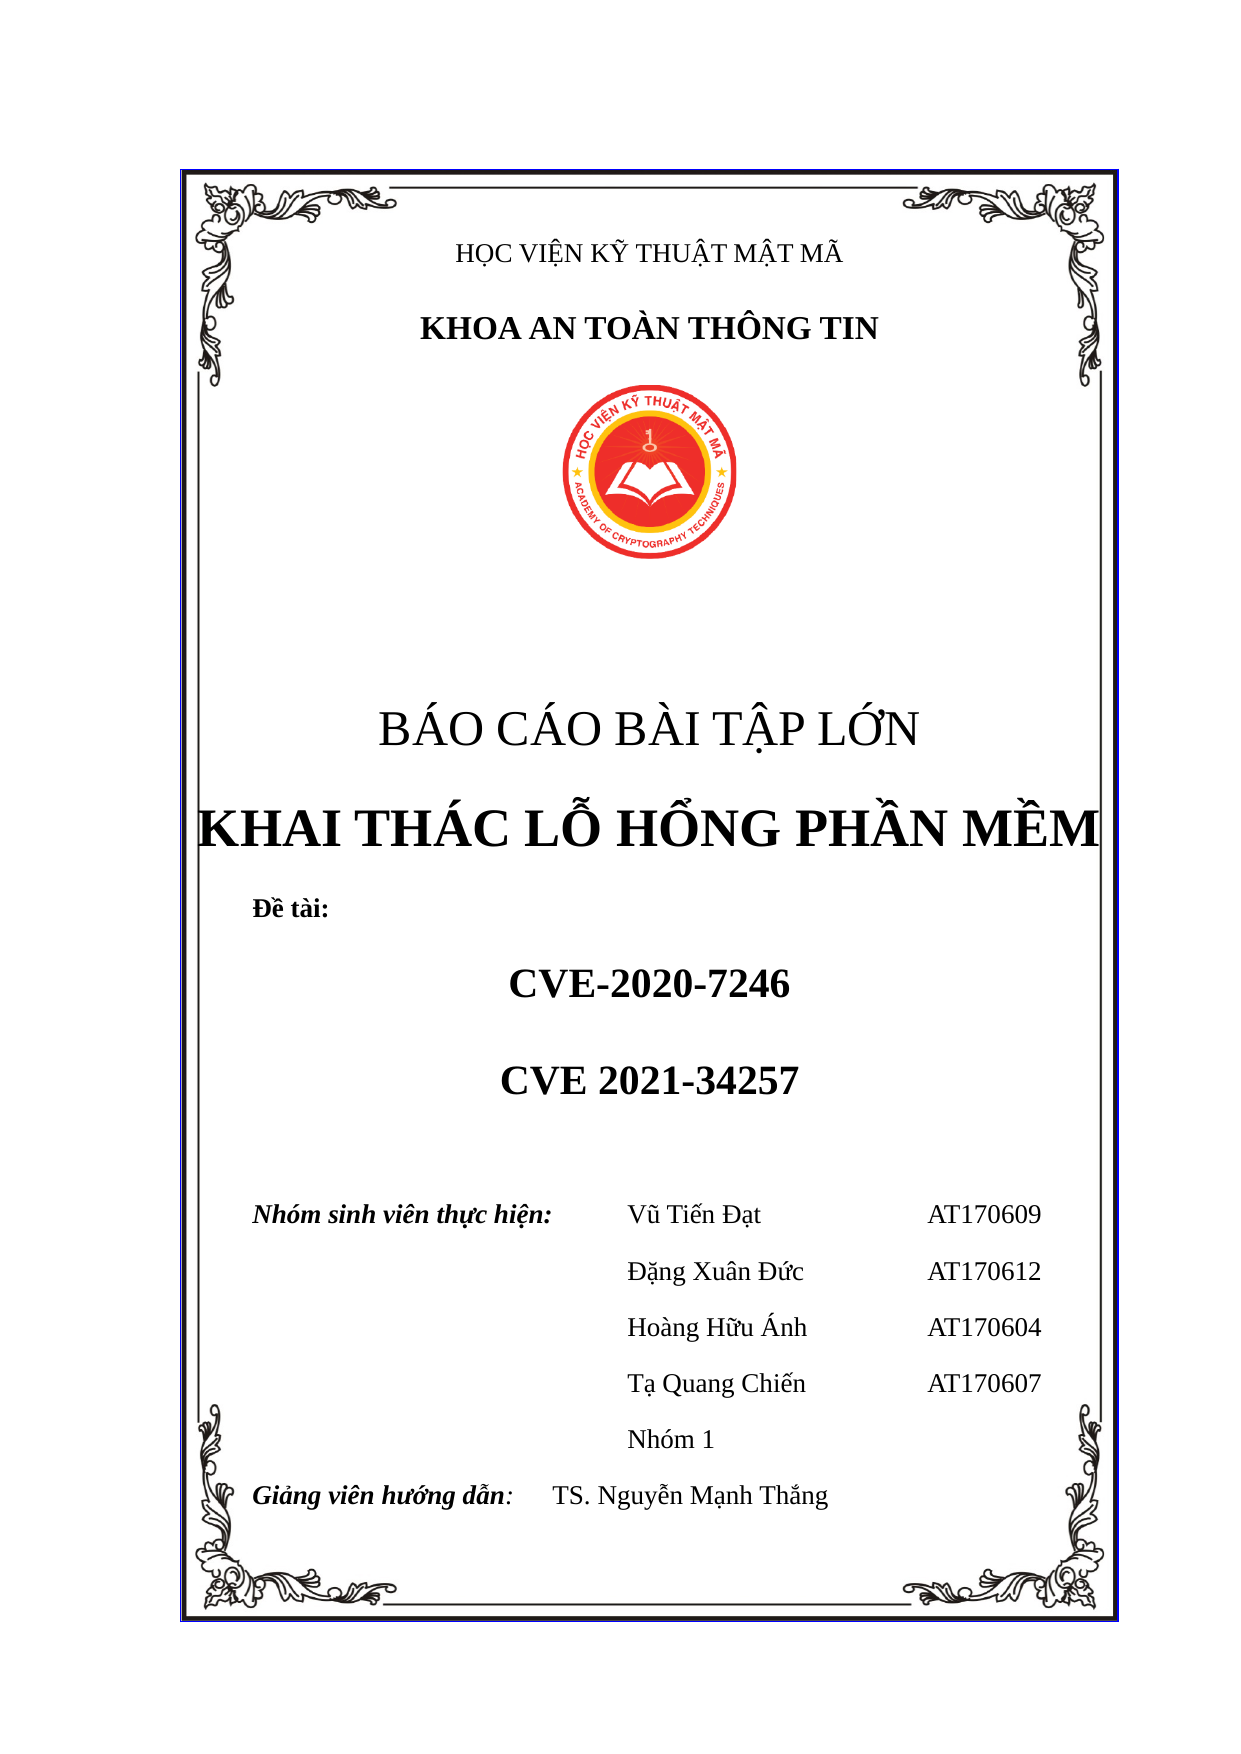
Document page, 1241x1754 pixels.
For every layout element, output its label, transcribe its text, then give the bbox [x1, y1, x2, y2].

text Nhóm sinh viên thực hiện: Vũ Tiến Đạt AT170609 [177, 1195, 1122, 1233]
picture [181, 1457, 1117, 1476]
picture [181, 1020, 1117, 1042]
picture [181, 765, 1117, 789]
text CVE 2021-34257 [177, 1042, 1122, 1117]
picture [181, 1345, 1117, 1364]
text KHAI THÁC LỖ HỔNG PHẦN MỀM [177, 789, 1122, 864]
text Hoàng Hữu Ánh AT170604 [177, 1308, 1122, 1345]
picture [181, 1233, 1117, 1252]
picture [181, 864, 1117, 889]
picture [181, 170, 1117, 234]
text BÁO CÁO BÀI TẬP LỚN [177, 690, 1122, 765]
text Nhóm 1 [177, 1420, 1122, 1457]
picture [181, 1289, 1117, 1308]
text Đề tài: [177, 889, 1122, 926]
text Giảng viên hướng dẫn: TS. Nguyễn Mạnh Thắng [177, 1476, 1122, 1514]
text Đặng Xuân Đức AT170612 [177, 1252, 1122, 1289]
text CVE-2020-7246 [177, 945, 1122, 1020]
picture [181, 1117, 1117, 1195]
text Tạ Quang Chiến AT170607 [177, 1364, 1122, 1401]
text HỌC VIỆN KỸ THUẬT MẬT MÃ [177, 234, 1122, 271]
picture [181, 271, 1117, 290]
picture [181, 1401, 1117, 1420]
picture [181, 1514, 1117, 1621]
picture [181, 926, 1117, 945]
text KHOA AN TOÀN THÔNG TIN [177, 290, 1122, 365]
picture [181, 365, 1117, 690]
